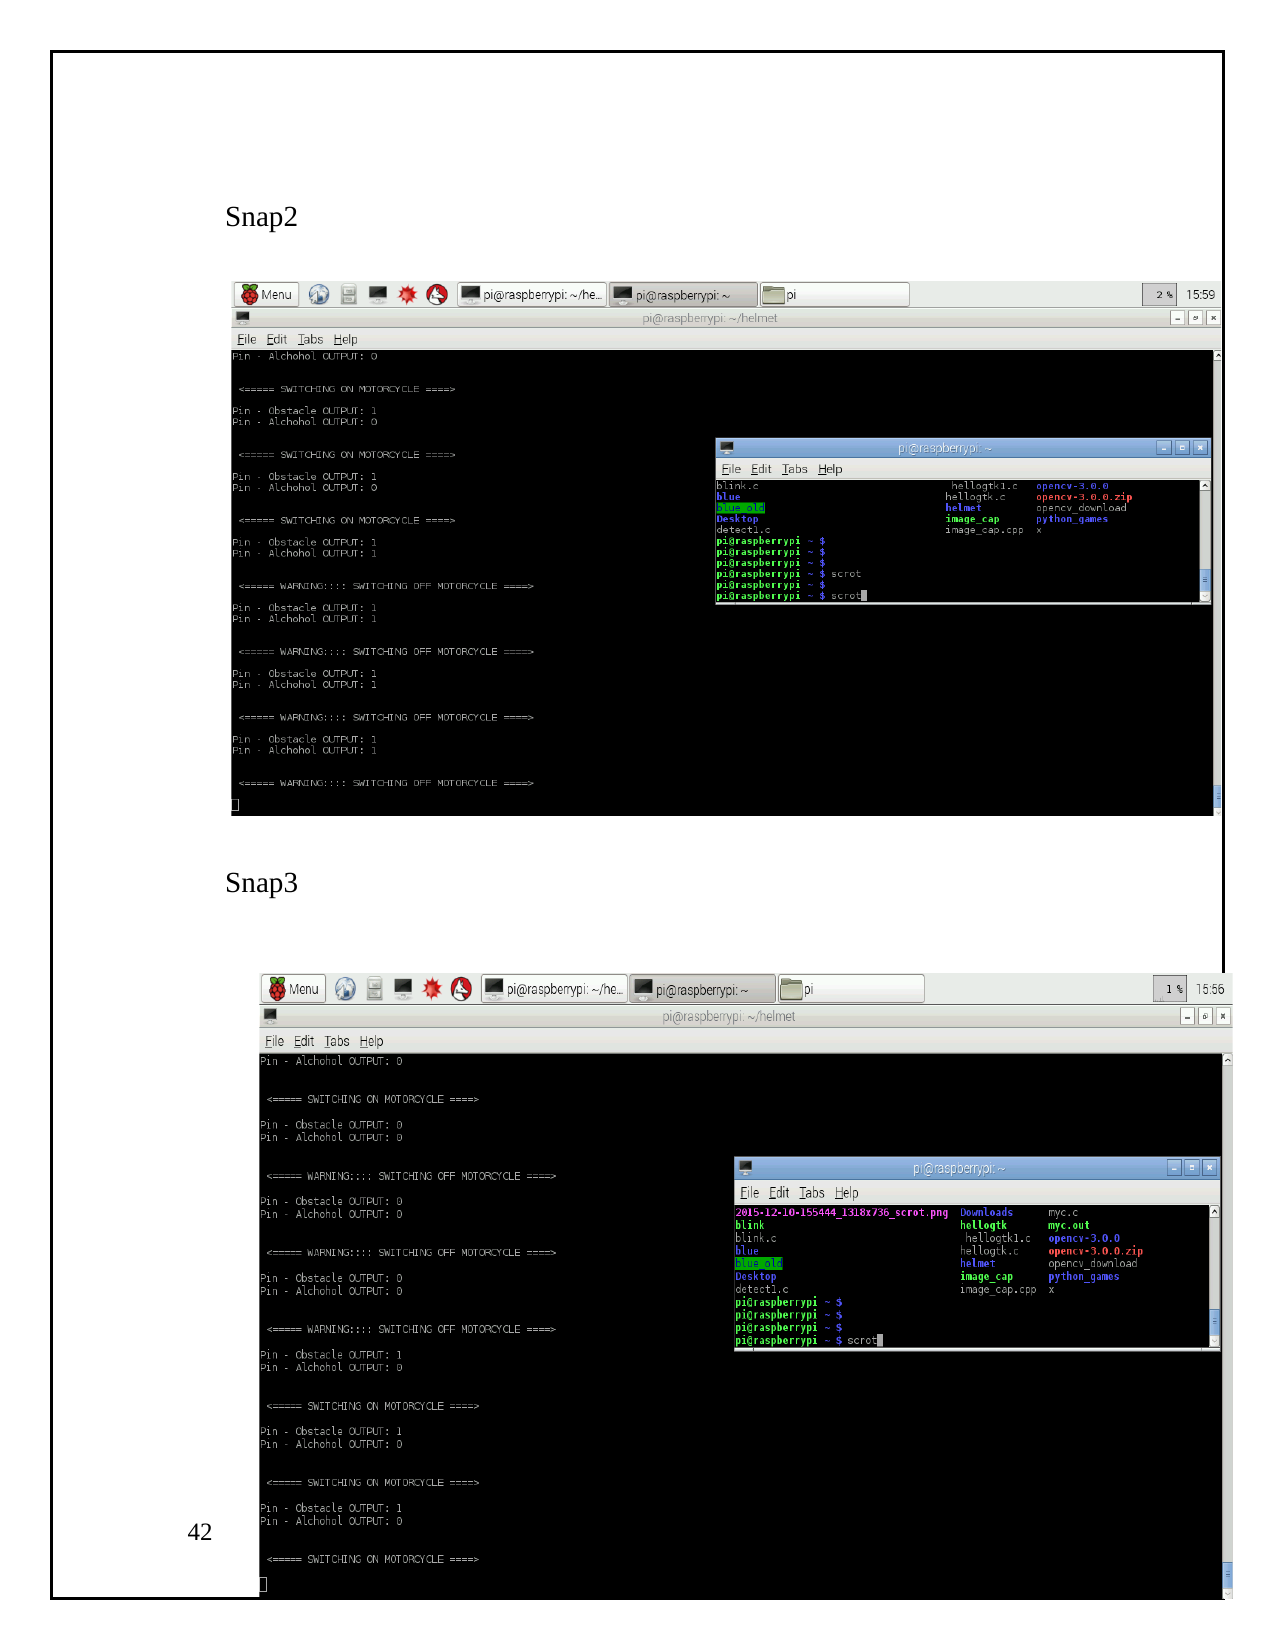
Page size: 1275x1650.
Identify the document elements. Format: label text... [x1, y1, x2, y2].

picture [259, 973, 1233, 1598]
text Snap2 [225, 199, 1087, 232]
text Snap3 [225, 865, 1087, 898]
picture [231, 281, 1222, 816]
